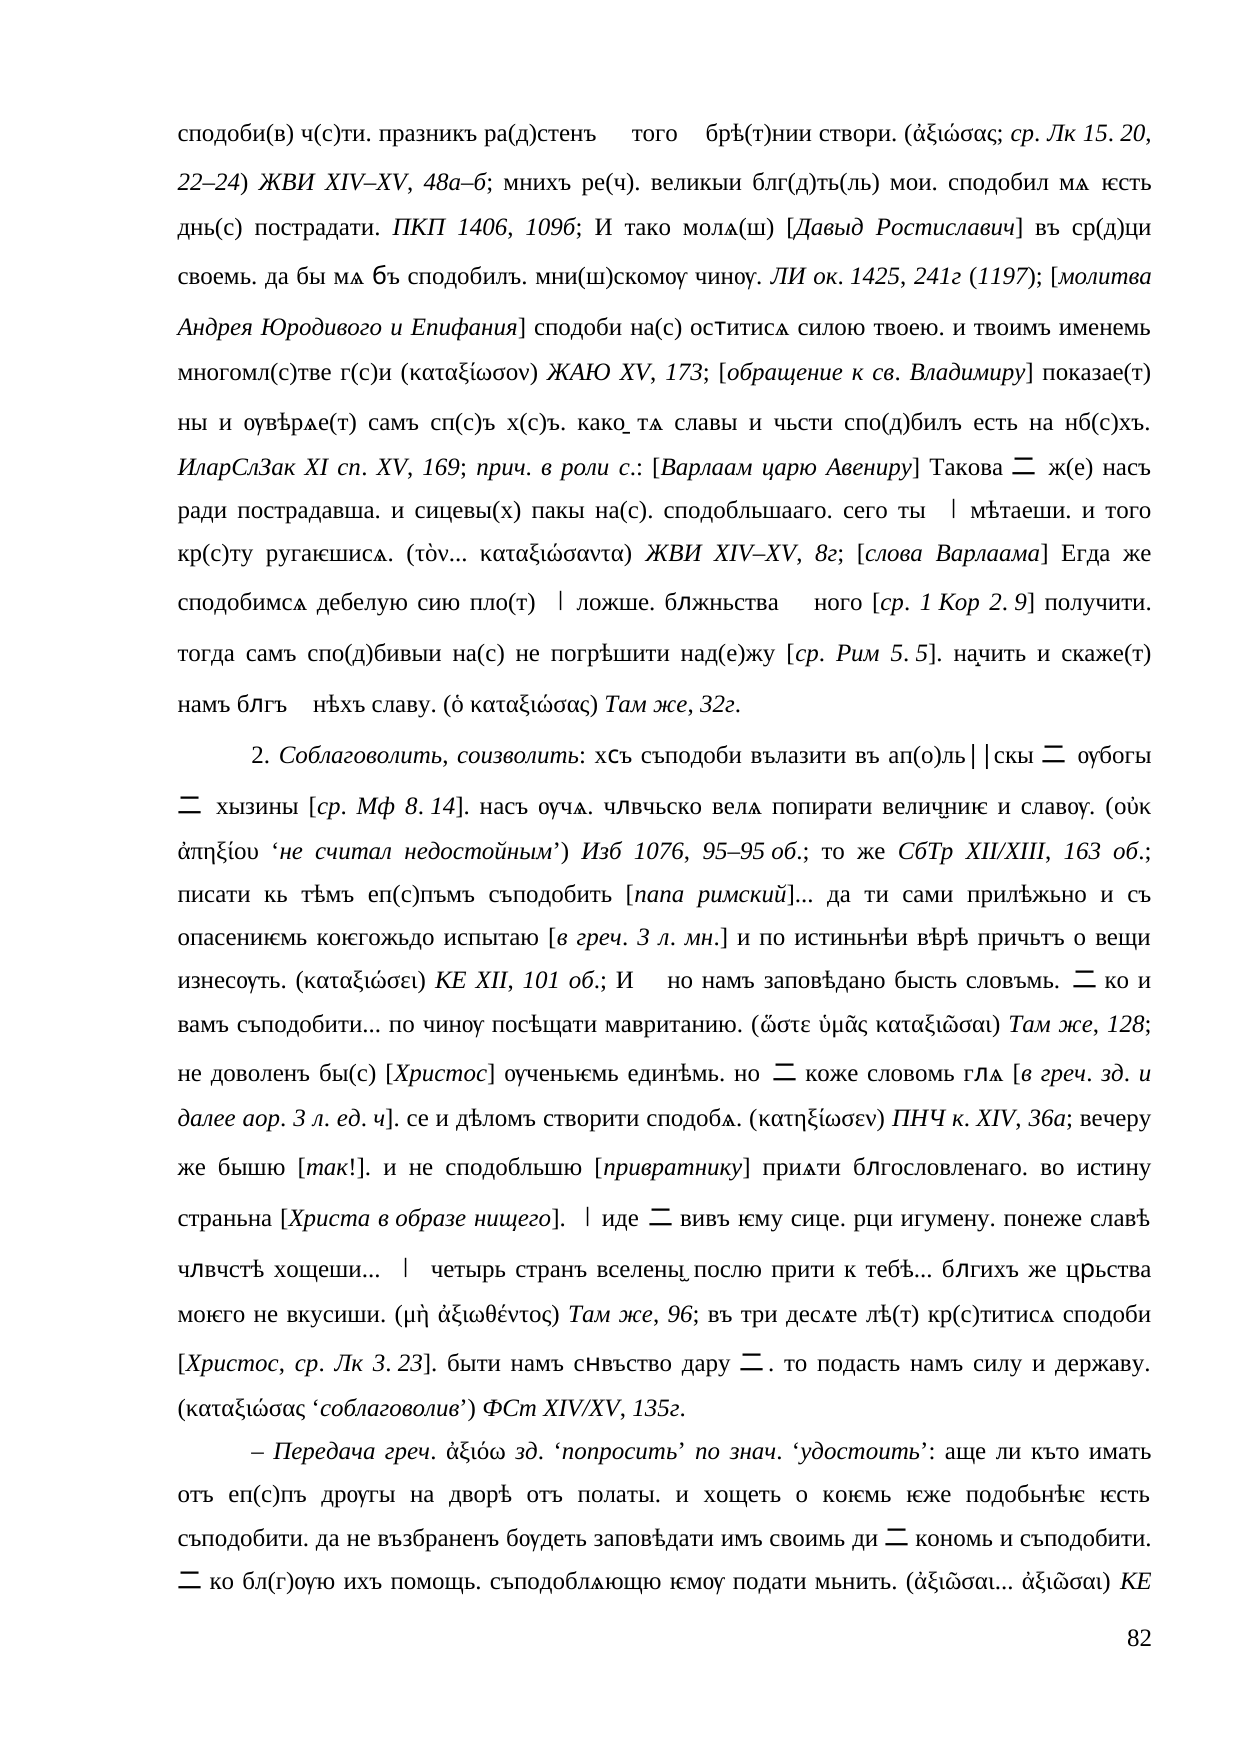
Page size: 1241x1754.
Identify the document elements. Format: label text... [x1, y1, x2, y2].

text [177, 118, 1152, 720]
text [177, 1436, 1152, 1594]
text 2. Соблаговолить, соизволить: хсъ съподоби вълазити въ ап(о)ль||скы㆓ ѹбогы㆓ хызины [ср. Мф 8. 14]. насъ ѹчѧ. члвчьско велѧ попирати велич̫ниѥ и славѹ. (οὐκ ἀπηξίου ‘не считал недостойным’) Изб 1076, 95–95 об.; то же СбТр XII/XIII, 163 об.; писати кь тѣмъ еп(с)пъмъ съподобить [папа римский]... да ти сами прилѣжьно и съ опасениѥмь коѥгожьдо испытаю [в греч. 3 л. мн.] и по истиньнѣи вѣрѣ причьтъ о вещи изнесѹть. (καταξιώσει) КЕ XII, 101 об.; И ㆏но намъ заповѣдано бысть словъмь. ㆓ко и вамъ съподобити... по чинѹ посѣщати мавританию. (ὥστε ὑμᾶς καταξιῶσαι) Там же, 128; не доволенъ бы(с) [Христос] ѹченьѥмь единѣмь. но ㆓коже словомь глѧ [в греч. зд. и далее аор. 3 л. ед. ч]. се и дѣломъ створити сподобѧ. (κατηξίωσεν) ПНЧ к. XIV, 36а; вечеру же бышю [так!]. и не сподобльшю [привратнику] приѧти блгословленаго. во истину страньна [Христа в образе нищего]. ㆐иде ㆓вивъ ѥму сице. рци игумену. понеже славѣ члвчстѣ хощеши... ㆐ четырь странъ вселены̫ послю прити к тебѣ... блгихъ же црьства моѥго не вкусиши. (μὴ ἀξιωθέντος) Там же, 96; въ три десѧте лѣ(т) кр(с)титисѧ сподоби [Христос, ср. Лк 3. 23]. быти намъ снвъство дару㆓. то подасть намъ силу и державу. (καταξιώσας ‘соблаговолив’) ФСт XIV/XV, 135г. [177, 737, 1152, 1422]
